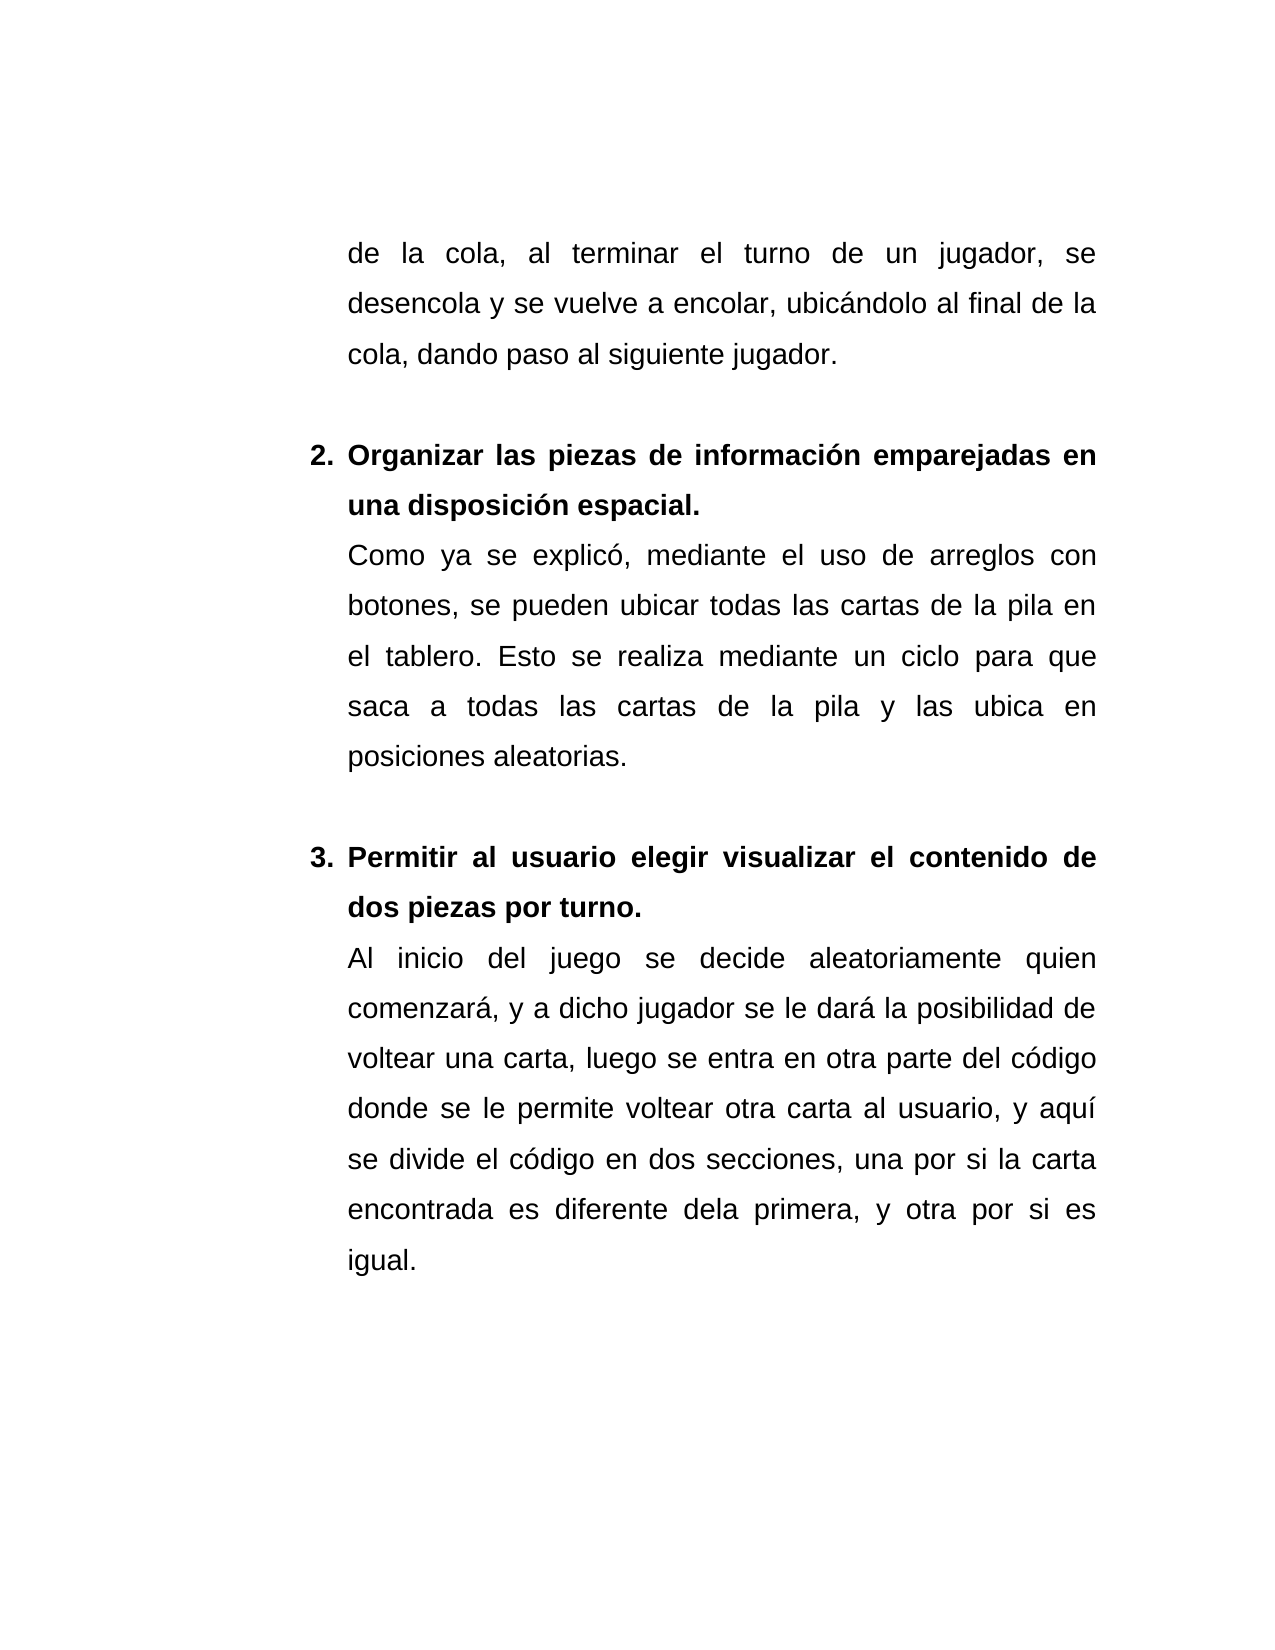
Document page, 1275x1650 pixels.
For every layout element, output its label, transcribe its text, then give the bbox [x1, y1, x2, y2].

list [347, 236, 1098, 370]
list Permitir al usuario elegir visualizar el contenido de dos piezas por turno. [310, 840, 1098, 924]
list Al inicio del juego se decide aleatoriamente quien comenzará, y a dicho jugador se le dará la posibilidad de voltear una carta, luego se entra en otra parte del código donde se le permite voltear otra carta al usuario, y aquí se divide el código en dos secciones, una por si la carta encontrada es diferente dela primera, y otra por si es igual. [347, 941, 1098, 1276]
list Organizar las piezas de información emparejadas en una disposición espacial. [310, 437, 1098, 521]
list Como ya se explicó, mediante el uso de arreglos con botones, se pueden ubicar todas las cartas de la pila en el tablero. Esto se realiza mediante un ciclo para que saca a todas las cartas de la pila y las ubica en posiciones aleatorias. [347, 538, 1098, 773]
